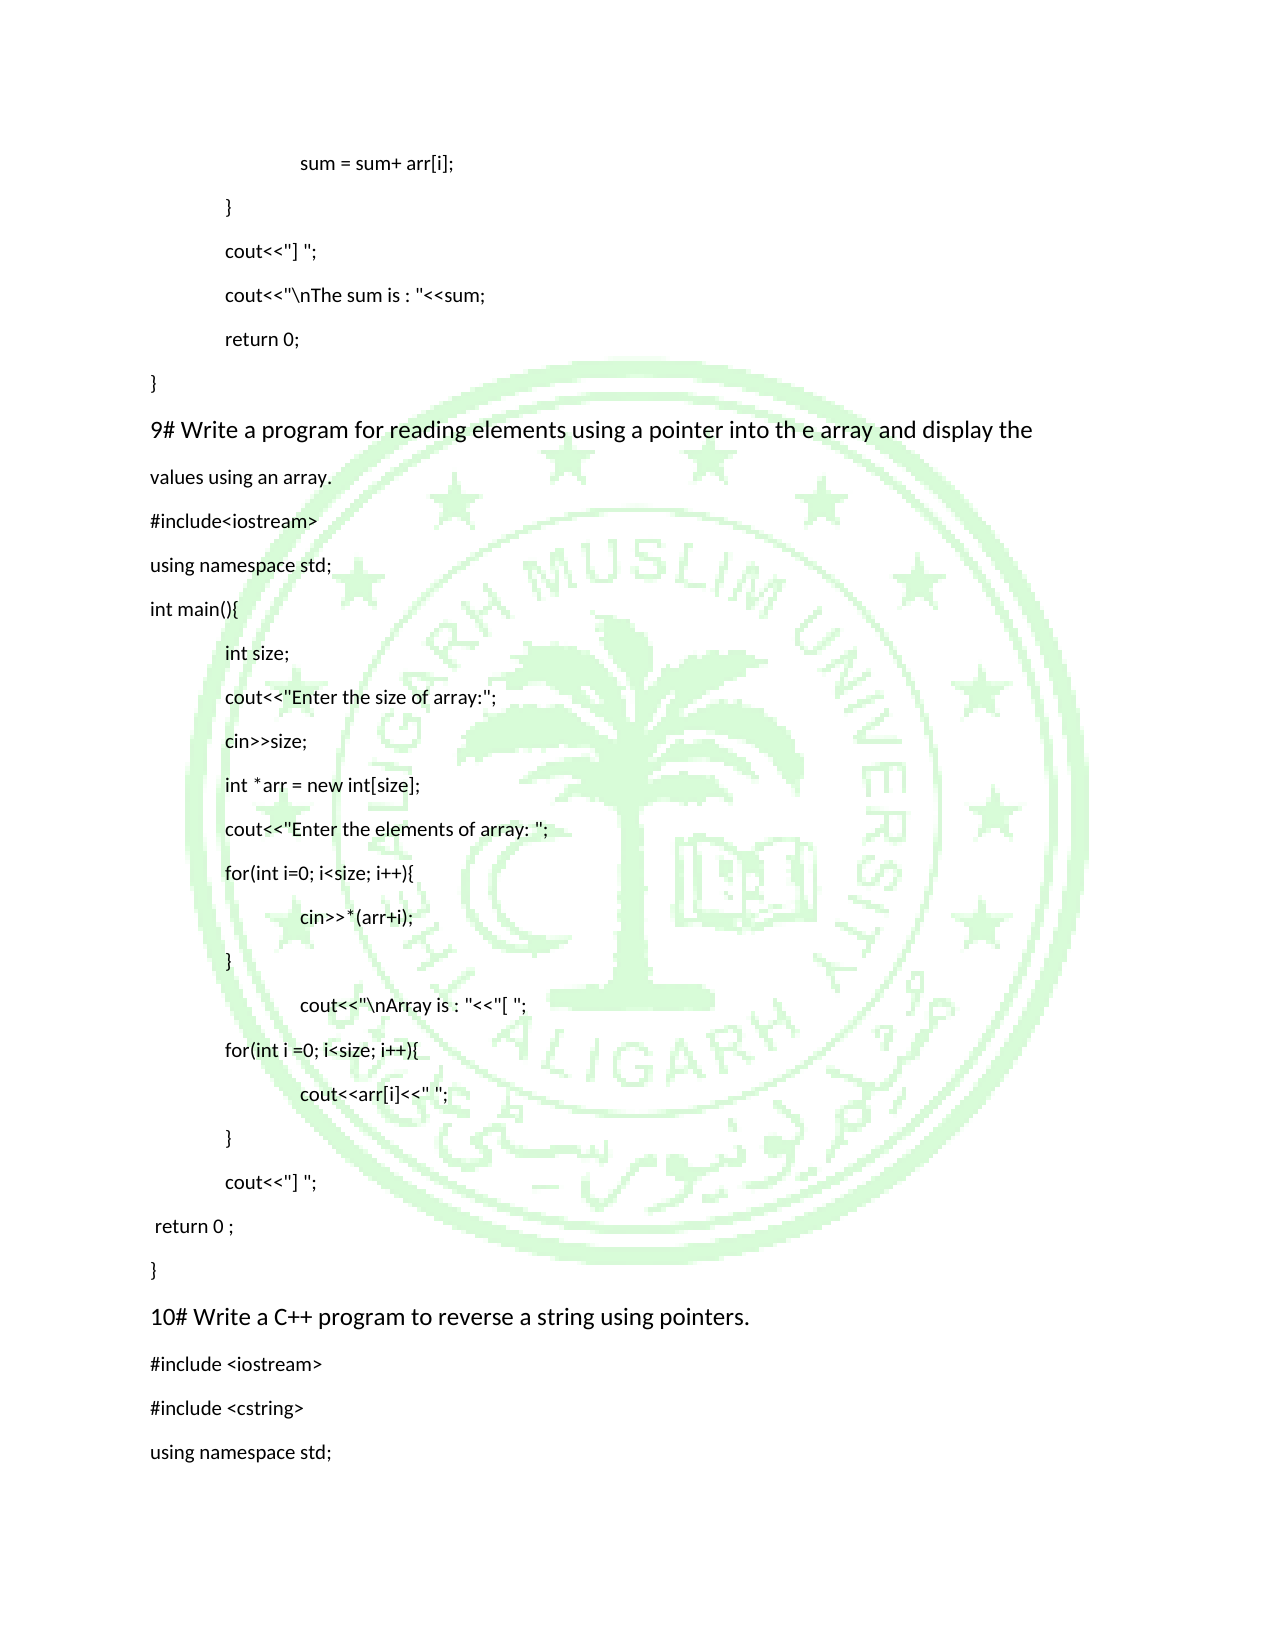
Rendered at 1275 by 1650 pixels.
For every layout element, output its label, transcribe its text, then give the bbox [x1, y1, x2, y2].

text } [150, 194, 1125, 219]
text } [150, 1125, 1125, 1150]
text return 0; [150, 326, 1125, 352]
text cout<<arr[i]<<" "; [150, 1081, 1125, 1106]
text int *arr = new int[size]; [150, 772, 1125, 798]
text 10# Write a C++ program to reverse a string using pointers. [150, 1301, 1125, 1332]
text } [150, 1257, 1125, 1282]
text cin>>size; [150, 728, 1125, 754]
text cout<<"Enter the elements of array: "; [150, 816, 1125, 842]
text #include<iostream> [150, 508, 1125, 533]
text 9# Write a program for reading elements using a pointer into th e array and display the [150, 414, 1125, 445]
text #include <iostream> [150, 1351, 1125, 1376]
text cout<<"] "; [150, 1169, 1125, 1194]
text cout<<"Enter the size of array:"; [150, 684, 1125, 710]
text int size; [150, 640, 1125, 666]
text } [150, 949, 1125, 974]
text for(int i=0; i<size; i++){ [150, 861, 1125, 886]
text sum = sum+ arr[i]; [150, 150, 1125, 175]
text values using an array. [150, 464, 1125, 489]
text using namespace std; [150, 552, 1125, 577]
text cout<<"\nThe sum is : "<<sum; [150, 282, 1125, 308]
text int main(){ [150, 596, 1125, 622]
text cout<<"\nArray is : "<<"[ "; [150, 993, 1125, 1018]
text return 0 ; [150, 1213, 1125, 1238]
text for(int i =0; i<size; i++){ [150, 1037, 1125, 1062]
text } [150, 370, 1125, 396]
text cout<<"] "; [150, 238, 1125, 263]
text using namespace std; [150, 1439, 1125, 1464]
text #include <cstring> [150, 1395, 1125, 1420]
text cin>>*(arr+i); [150, 904, 1125, 930]
